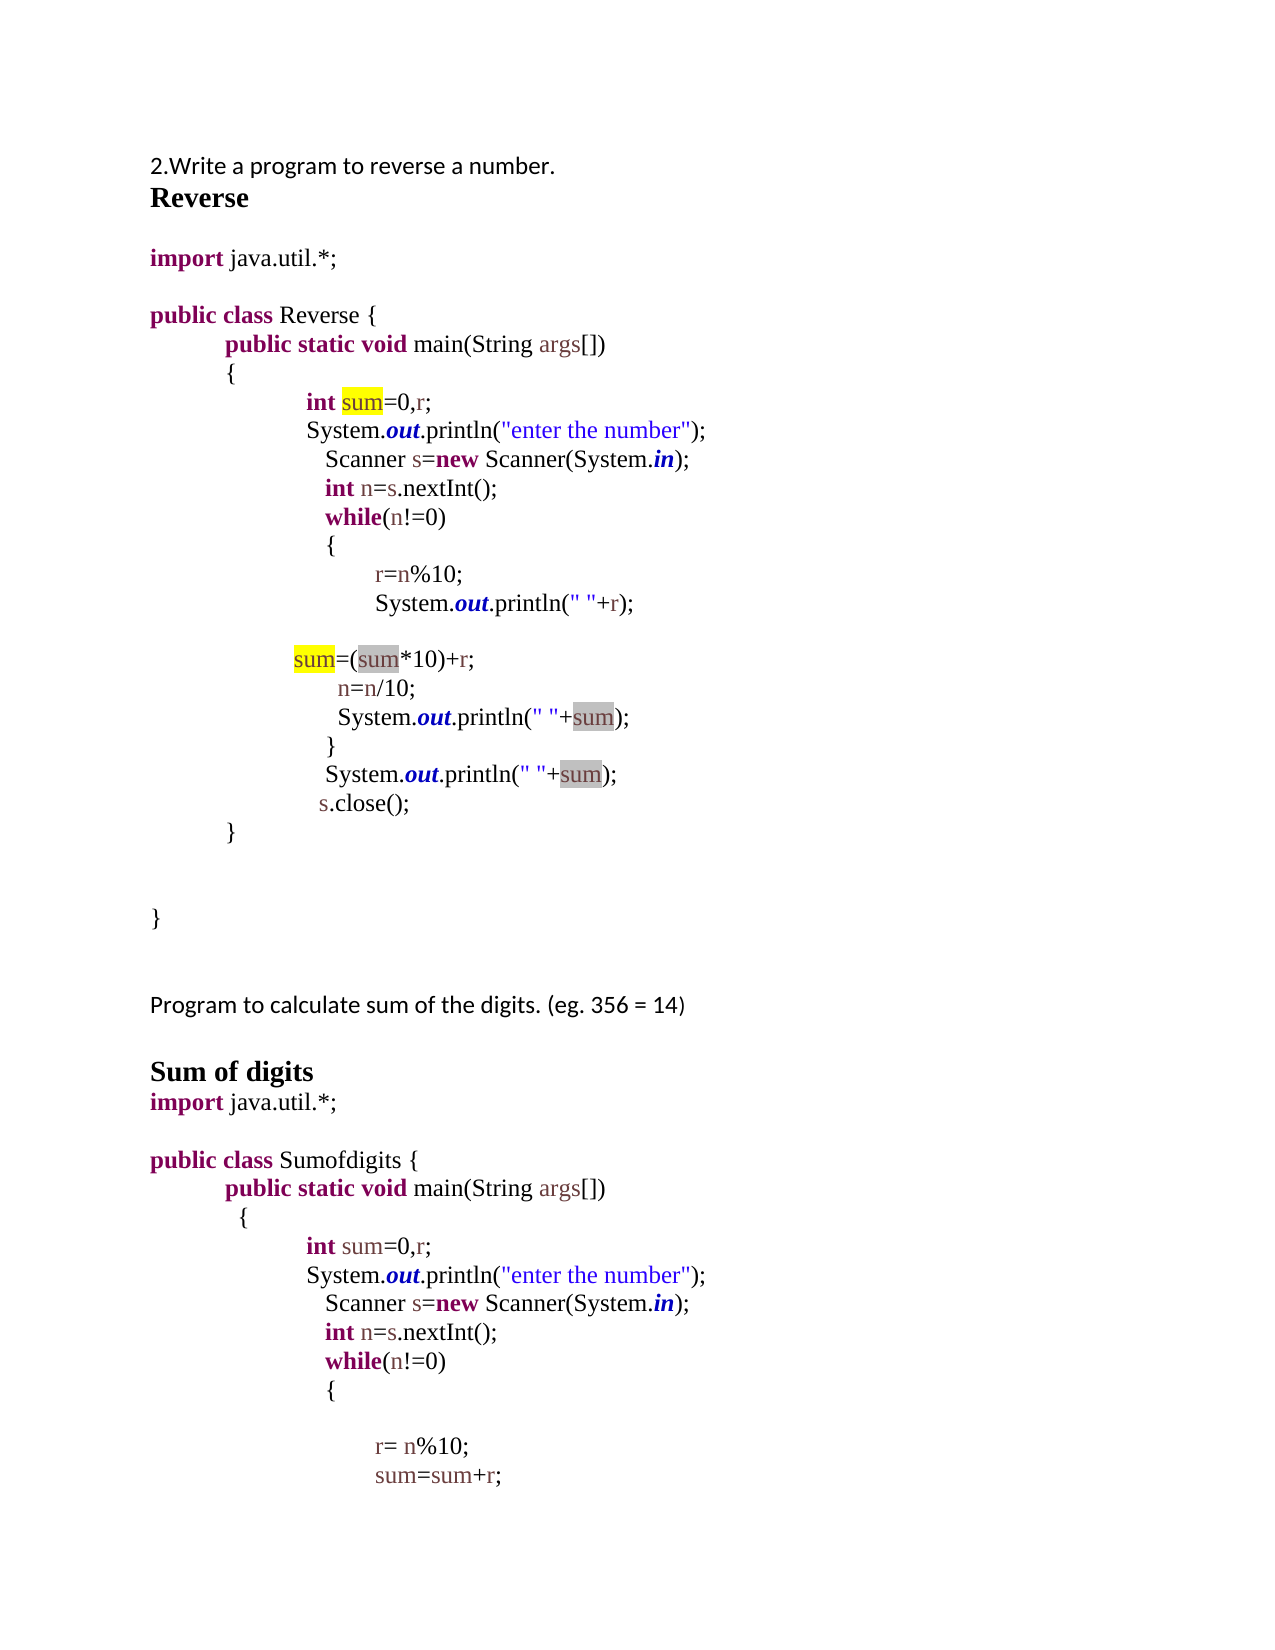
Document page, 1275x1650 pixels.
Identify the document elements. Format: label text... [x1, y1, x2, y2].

text sum=sum+r; [150, 1460, 1125, 1489]
text Scanner s=new Scanner(System.in); [150, 444, 1125, 473]
text int sum=0,r; [383, 387, 1125, 415]
text { [150, 1202, 1125, 1231]
text public class Reverse { [150, 300, 1125, 329]
text while(n!=0) [150, 1346, 1125, 1375]
text { [150, 358, 1125, 387]
text } [150, 903, 1125, 932]
text System.out.println("enter the number"); [150, 1260, 1125, 1288]
text sum=(sum*10)+r; [150, 644, 1125, 673]
text public class Sumofdigits { [150, 1145, 1125, 1173]
text Sum of digits [150, 1054, 1125, 1087]
text System.out.println(" "+r); [150, 588, 1125, 617]
text Scanner s=new Scanner(System.in); [150, 1288, 1125, 1317]
text Reverse [150, 181, 1125, 214]
text } [150, 817, 1125, 846]
text System.out.println(" "+sum); [150, 759, 1125, 788]
text System.out.println(" "+sum); [150, 702, 573, 731]
text s.close(); [150, 788, 1125, 817]
text Program to calculate sum of the digits. (eg. 356 = 14) [150, 989, 1125, 1020]
text import java.util.*; [150, 1087, 1125, 1116]
text int n=s.nextInt(); [150, 473, 1125, 502]
text { [150, 1375, 1125, 1403]
text int n=s.nextInt(); [150, 1317, 1125, 1346]
text { [150, 530, 1125, 559]
text r=n%10; [150, 559, 1125, 588]
text System.out.println("enter the number"); [150, 415, 1125, 444]
text } [150, 731, 1125, 759]
text public static void main(String args[]) [150, 329, 1125, 358]
text public static void main(String args[]) [150, 1173, 1125, 1202]
text import java.util.*; [150, 243, 1125, 272]
text r= n%10; [150, 1431, 1125, 1460]
text while(n!=0) [150, 502, 1125, 530]
text int sum=0,r; [150, 1231, 1125, 1260]
text 2.Write a program to reverse a number. [150, 150, 1125, 181]
text n=n/10; [150, 673, 1125, 702]
text System.out.println(" "+sum); [614, 702, 1125, 731]
text int sum=0,r; [150, 387, 342, 415]
